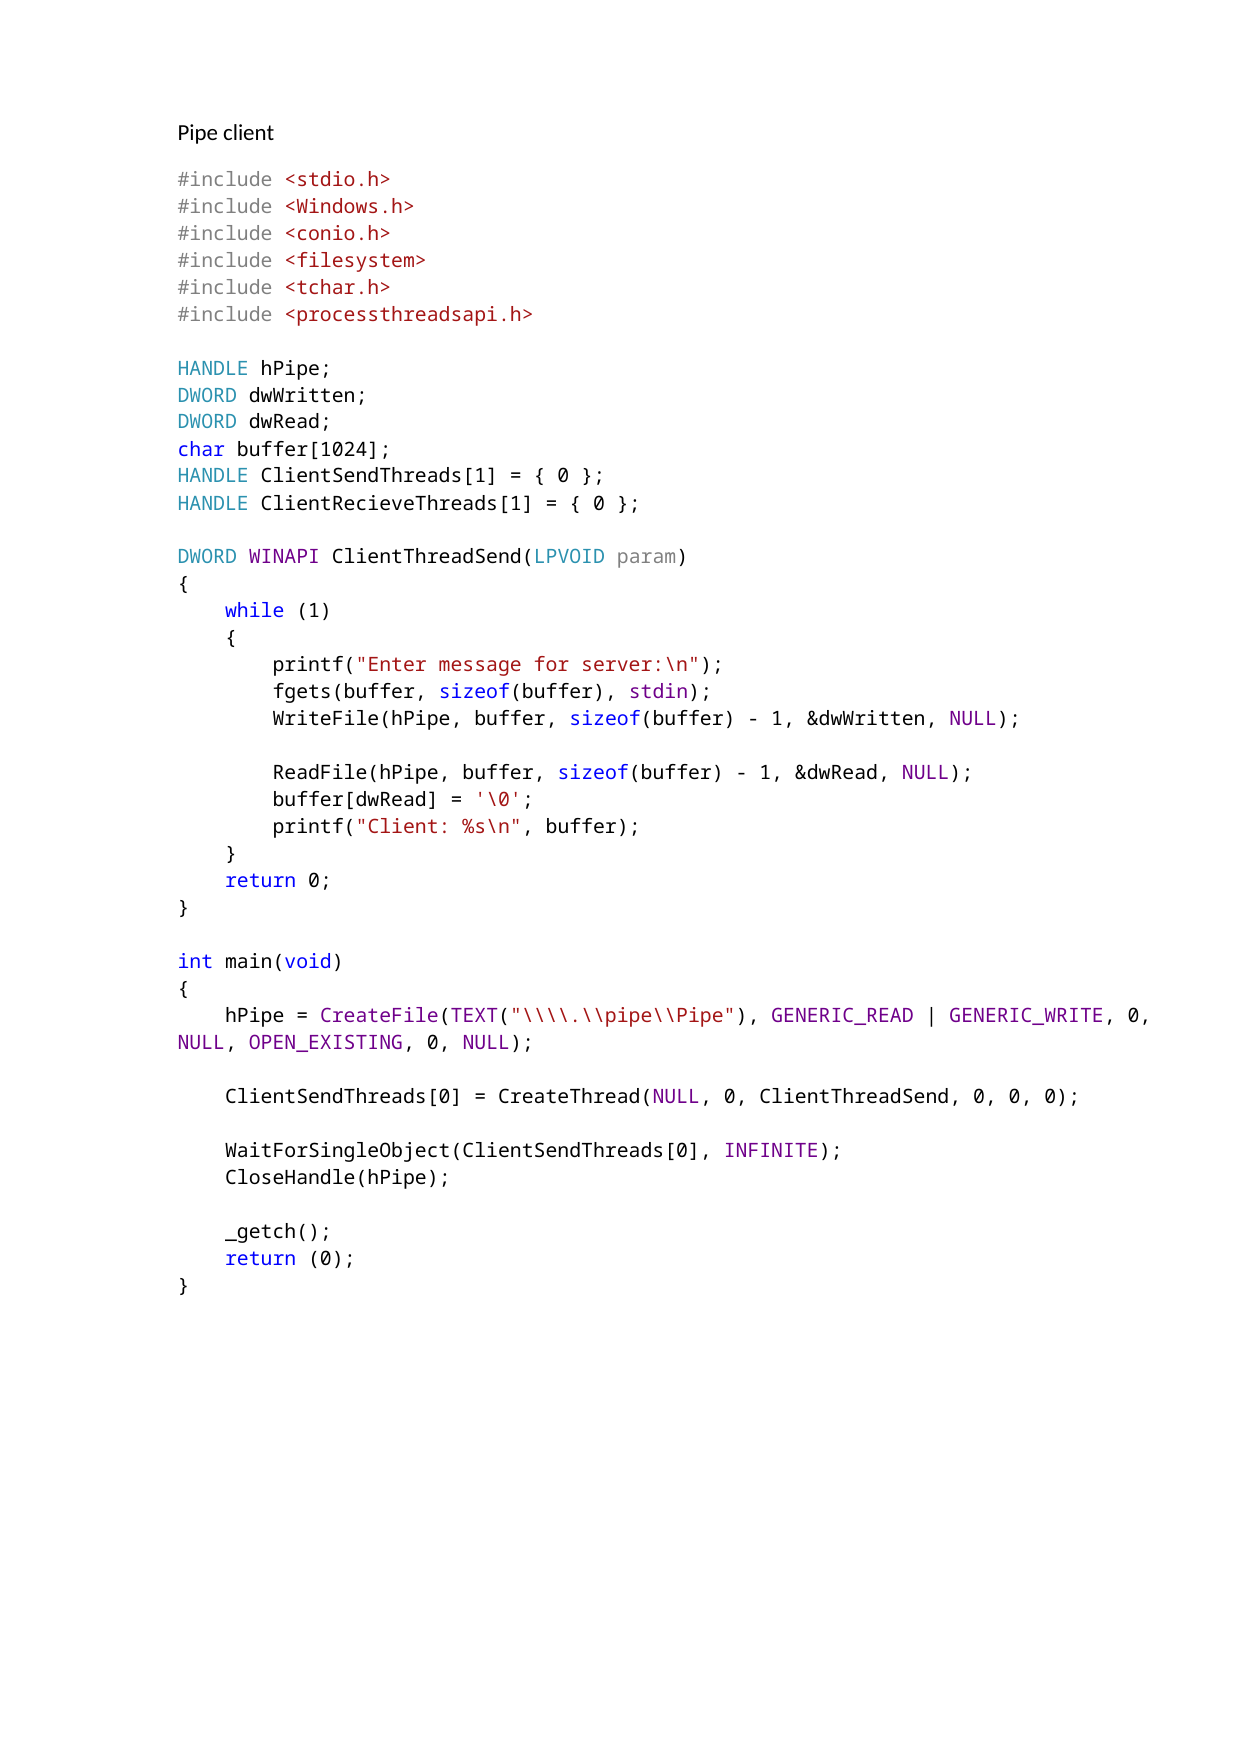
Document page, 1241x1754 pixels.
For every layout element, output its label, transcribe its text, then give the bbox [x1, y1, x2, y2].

text #include <tchar.h> [177, 273, 1152, 300]
text #include <processthreadsapi.h> [177, 300, 1152, 327]
text fgets(buffer, sizeof(buffer), stdin); [177, 678, 1152, 704]
text DWORD dwWritten; [177, 381, 1152, 408]
text } [177, 1271, 1152, 1298]
text #include <Windows.h> [177, 192, 1152, 219]
text } [177, 893, 1152, 920]
text DWORD dwRead; [177, 408, 1152, 435]
text printf("Client: %s\n", buffer); [177, 812, 1152, 839]
text #include <stdio.h> [177, 165, 1152, 192]
text #include <filesystem> [177, 246, 1152, 273]
text hPipe = CreateFile(TEXT("\\\\.\\pipe\\Pipe"), GENERIC_READ | GENERIC_WRITE, 0, NULL, OPEN_EXISTING, 0, NULL); [177, 1001, 1152, 1055]
text HANDLE hPipe; [177, 354, 1152, 381]
text WaitForSingleObject(ClientSendThreads[0], INFINITE); [177, 1136, 1152, 1163]
text { [177, 974, 1152, 1001]
text int main(void) [177, 947, 1152, 974]
text ClientSendThreads[0] = CreateThread(NULL, 0, ClientThreadSend, 0, 0, 0); [177, 1082, 1152, 1109]
text printf("Enter message for server:\n"); [177, 651, 1152, 678]
text return (0); [177, 1244, 1152, 1271]
text ReadFile(hPipe, buffer, sizeof(buffer) - 1, &dwRead, NULL); [177, 758, 1152, 786]
text WriteFile(hPipe, buffer, sizeof(buffer) - 1, &dwWritten, NULL); [177, 704, 1152, 732]
text CloseHandle(hPipe); [177, 1163, 1152, 1190]
text } [177, 839, 1152, 866]
text buffer[dwRead] = '\0'; [177, 786, 1152, 812]
text char buffer[1024]; [177, 435, 1152, 462]
text HANDLE ClientSendThreads[1] = { 0 }; [177, 462, 1152, 489]
text { [177, 624, 1152, 651]
text DWORD WINAPI ClientThreadSend(LPVOID param) [177, 543, 1152, 570]
text while (1) [177, 597, 1152, 624]
text Pipe client [177, 118, 1152, 146]
text HANDLE ClientRecieveThreads[1] = { 0 }; [177, 489, 1152, 516]
text { [177, 570, 1152, 597]
text #include <conio.h> [177, 219, 1152, 246]
text return 0; [177, 866, 1152, 893]
text _getch(); [177, 1217, 1152, 1244]
